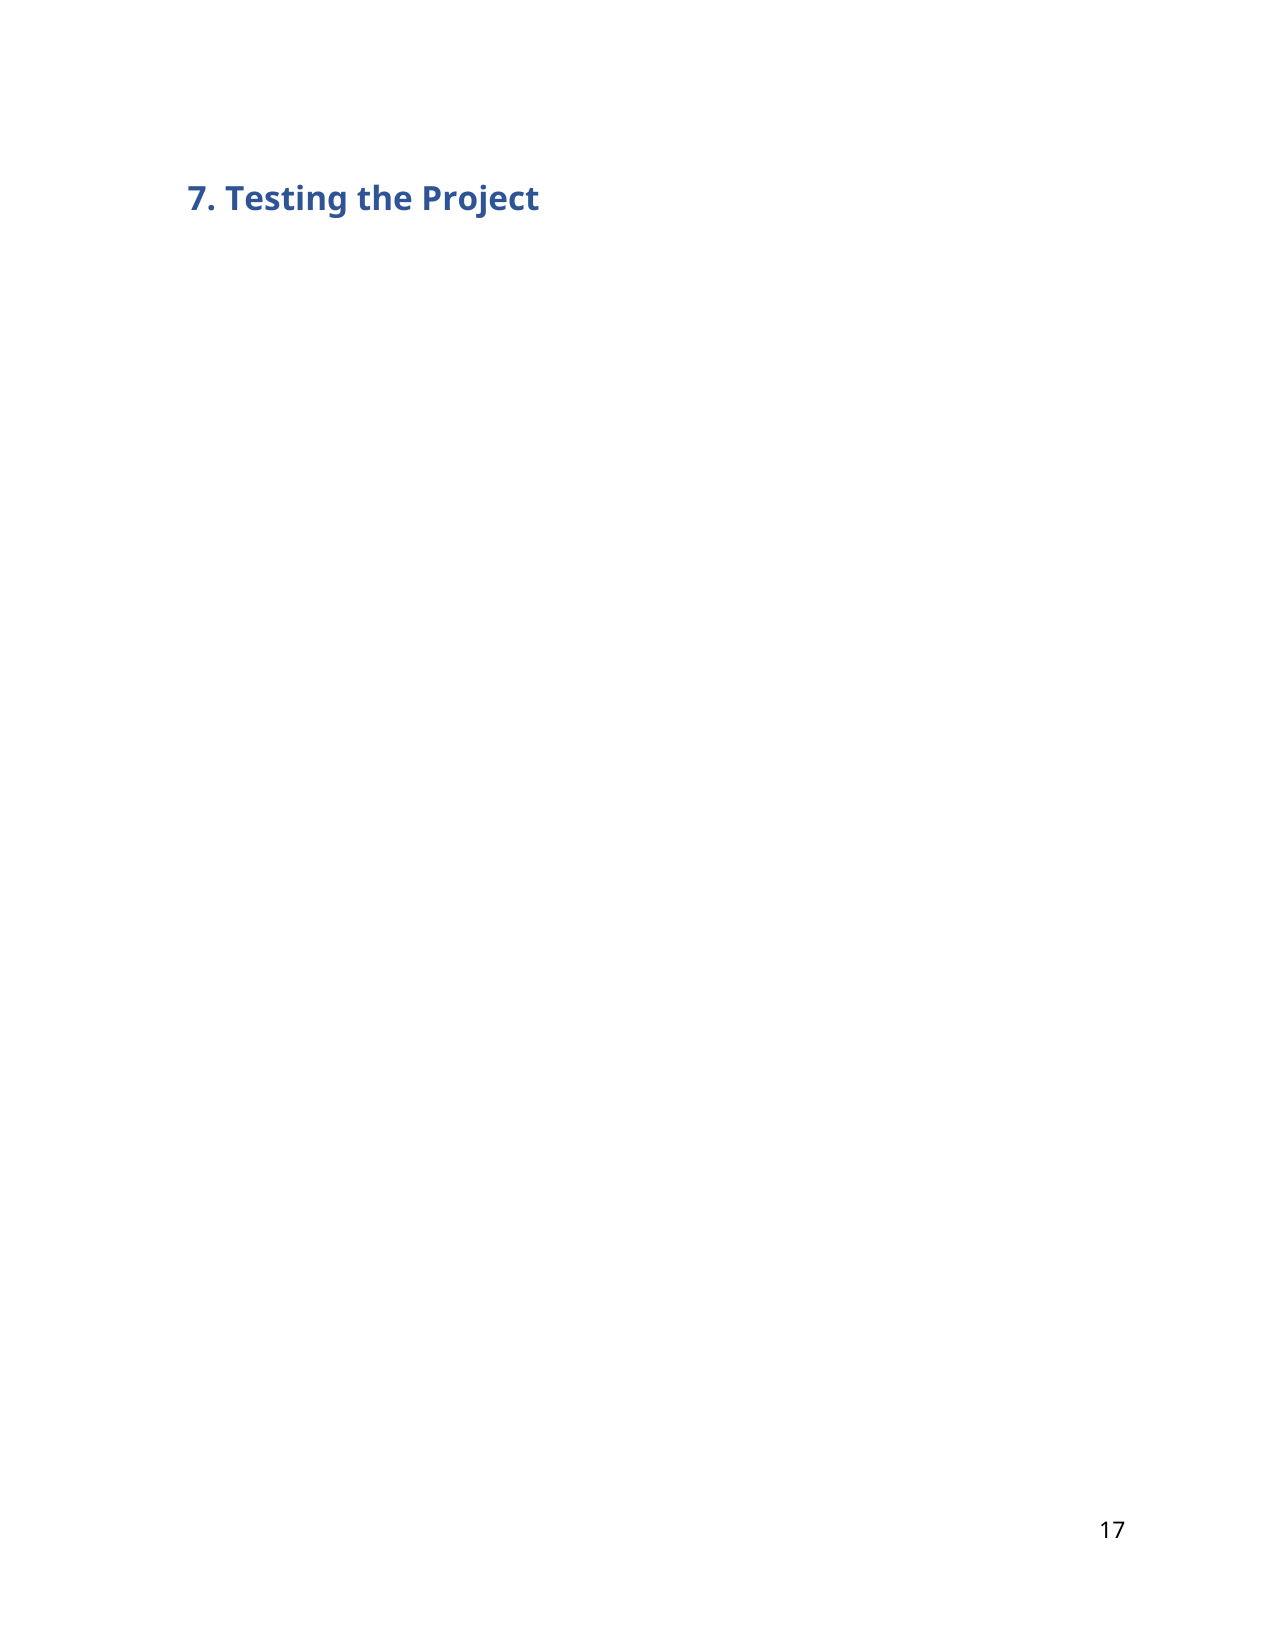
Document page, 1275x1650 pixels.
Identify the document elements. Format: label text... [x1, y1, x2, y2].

subtitle Testing the Project [187, 175, 1125, 220]
